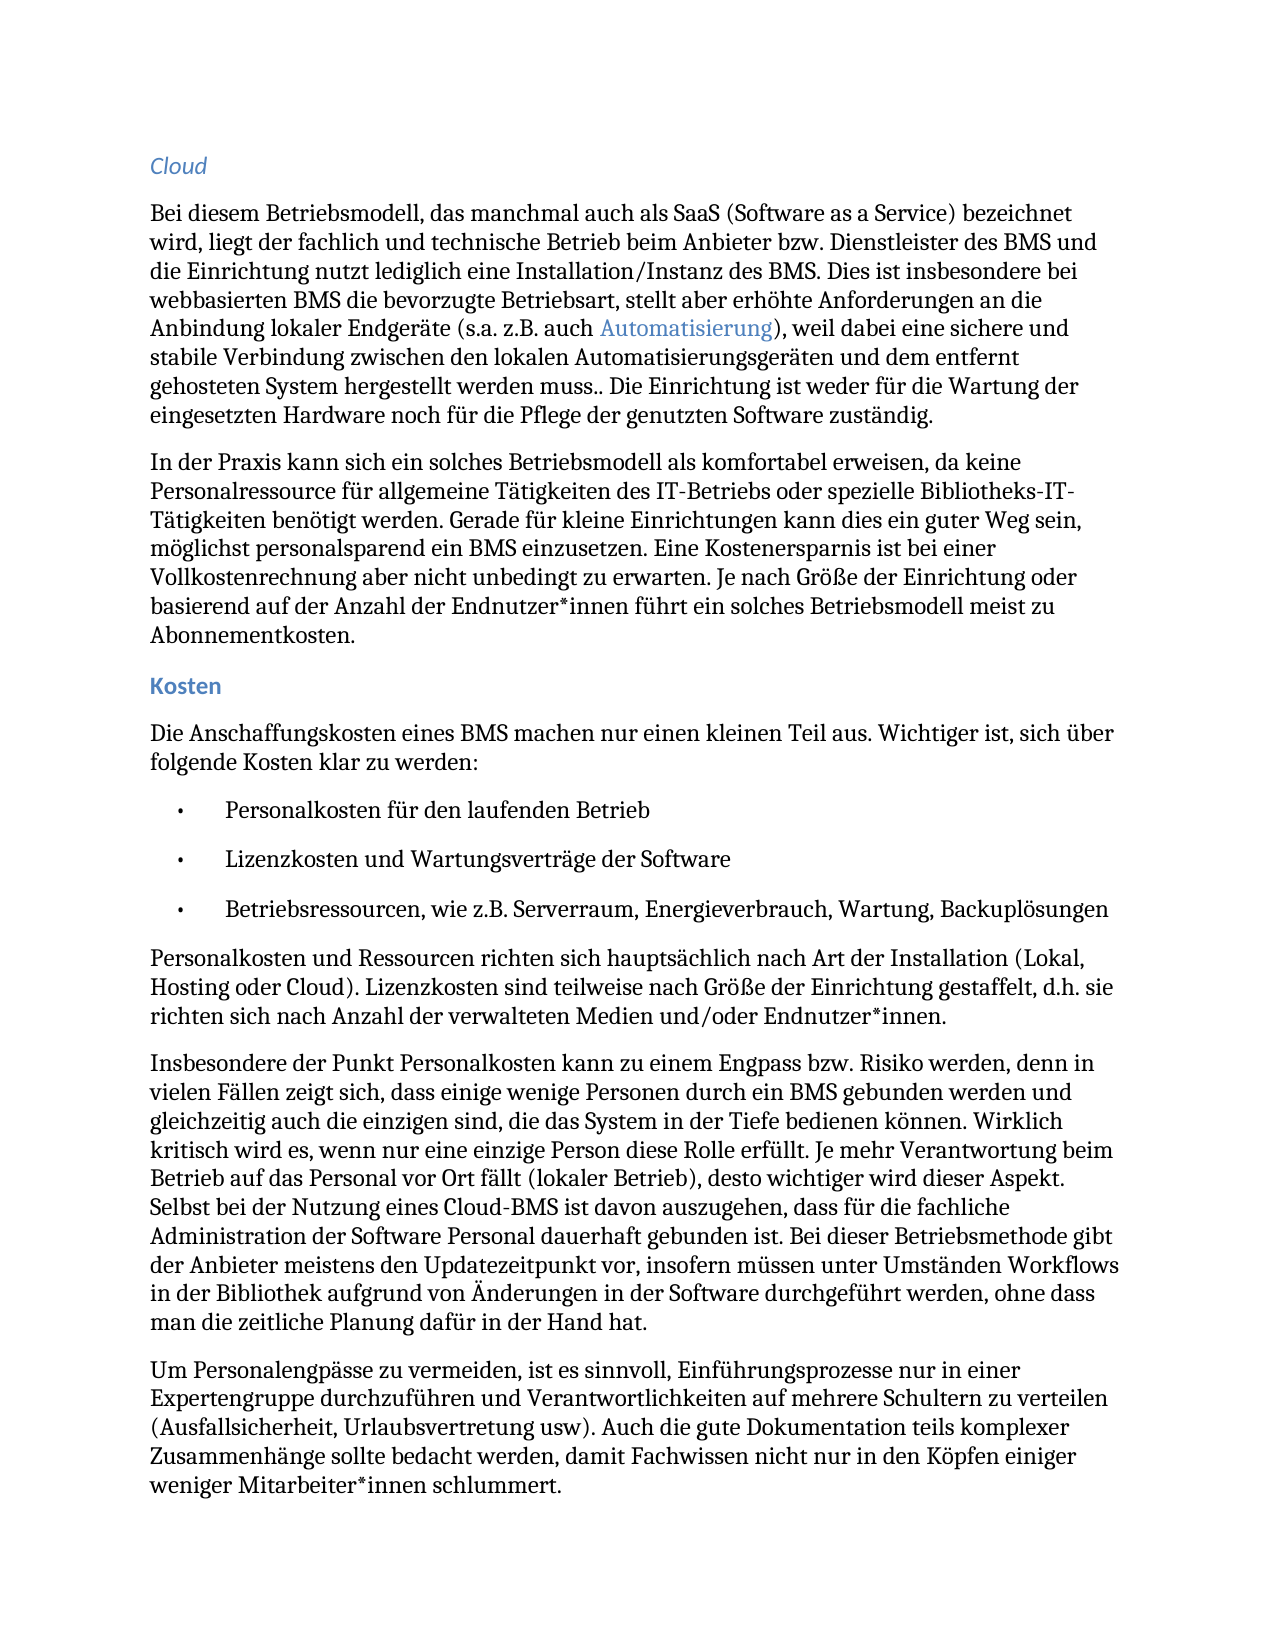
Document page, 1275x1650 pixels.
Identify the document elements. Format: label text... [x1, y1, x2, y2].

list Betriebsressourcen, wie z.B. Serverraum, Energieverbrauch, Wartung, Backuplösungen [175, 895, 1125, 923]
text Um Personalengpässe zu vermeiden, ist es sinnvoll, Einführungsprozesse nur in einer Expertengruppe durchzuführen und Verantwortlichkeiten auf mehrere Schultern zu verteilen (Ausfallsicherheit, Urlaubsvertretung usw). Auch die gute Dokumentation teils komplexer Zusammenhänge sollte bedacht werden, damit Fachwissen nicht nur in den Köpfen einiger weniger Mitarbeiter*innen schlummert. [150, 1356, 1125, 1499]
list Personalkosten für den laufenden Betrieb [175, 796, 1125, 824]
subtitle Cloud [150, 150, 1125, 181]
list Lizenzkosten und Wartungsverträge der Software [175, 845, 1125, 874]
text Bei diesem Betriebsmodell, das manchmal auch als SaaS (Software as a Service) bezeichnet wird, liegt der fachlich und technische Betrieb beim Anbieter bzw. Dienstleister des BMS und die Einrichtung nutzt lediglich eine Installation/Instanz des BMS. Dies ist insbesondere bei webbasierten BMS die bevorzugte Betriebsart, stellt aber erhöhte Anforderungen an die Anbindung lokaler Endgeräte (s.a. z.B. auch Automatisierung), weil dabei eine sichere und stabile Verbindung zwischen den lokalen Automatisierungsgeräten und dem entfernt gehosteten System hergestellt werden muss.. Die Einrichtung ist weder für die Wartung der eingesetzten Hardware noch für die Pflege der genutzten Software zuständig. [150, 199, 1125, 429]
subtitle Kosten [150, 670, 1125, 701]
text Personalkosten und Ressourcen richten sich hauptsächlich nach Art der Installation (Lokal, Hosting oder Cloud). Lizenzkosten sind teilweise nach Größe der Einrichtung gestaffelt, d.h. sie richten sich nach Anzahl der verwalteten Medien und/oder Endnutzer*innen. [150, 944, 1125, 1031]
text Insbesondere der Punkt Personalkosten kann zu einem Engpass bzw. Risiko werden, denn in vielen Fällen zeigt sich, dass einige wenige Personen durch ein BMS gebunden werden und gleichzeitig auch die einzigen sind, die das System in der Tiefe bedienen können. Wirklich kritisch wird es, wenn nur eine einzige Person diese Rolle erfüllt. Je mehr Verantwortung beim Betrieb auf das Personal vor Ort fällt (lokaler Betrieb), desto wichtiger wird dieser Aspekt. Selbst bei der Nutzung eines Cloud-BMS ist davon auszugehen, dass für die fachliche Administration der Software Personal dauerhaft gebunden ist. Bei dieser Betriebsmethode gibt der Anbieter meistens den Updatezeitpunkt vor, insofern müssen unter Umständen Workflows in der Bibliothek aufgrund von Änderungen in der Software durchgeführt werden, ohne dass man die zeitliche Planung dafür in der Hand hat. [150, 1049, 1125, 1337]
text Die Anschaffungskosten eines BMS machen nur einen kleinen Teil aus. Wichtiger ist, sich über folgende Kosten klar zu werden: [150, 719, 1125, 777]
text In der Praxis kann sich ein solches Betriebsmodell als komfortabel erweisen, da keine Personalressource für allgemeine Tätigkeiten des IT-Betriebs oder spezielle Bibliotheks-IT-Tätigkeiten benötigt werden. Gerade für kleine Einrichtungen kann dies ein guter Weg sein, möglichst personalsparend ein BMS einzusetzen. Eine Kostenersparnis ist bei einer Vollkostenrechnung aber nicht unbedingt zu erwarten. Je nach Größe der Einrichtung oder basierend auf der Anzahl der Endnutzer*innen führt ein solches Betriebsmodell meist zu Abonnementkosten. [150, 448, 1125, 649]
